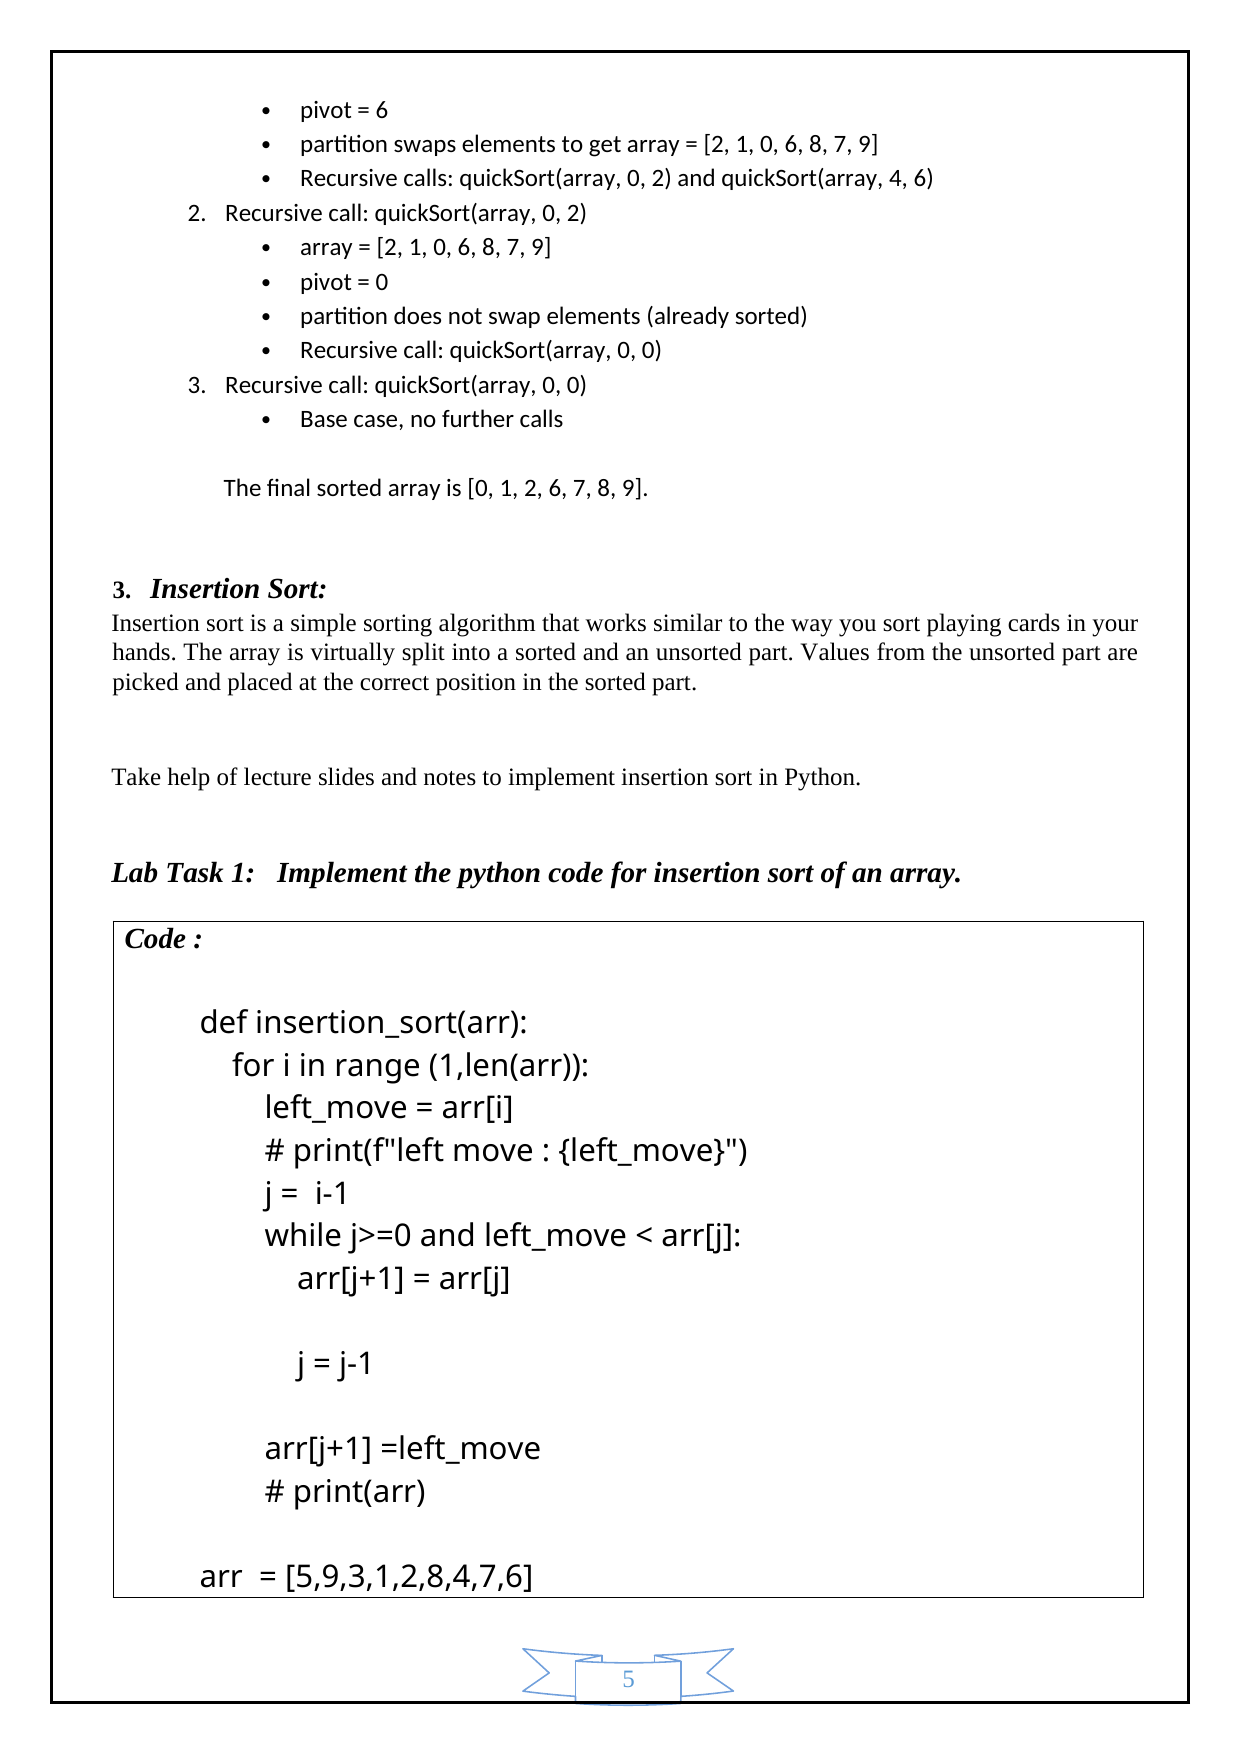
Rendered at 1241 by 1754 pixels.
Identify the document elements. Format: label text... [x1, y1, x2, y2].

list Recursive call: quickSort(array, 0, 2) [187, 197, 1144, 227]
list partition does not swap elements (already sorted) [262, 300, 1144, 331]
list array = [2, 1, 0, 6, 8, 7, 9] [262, 231, 1144, 262]
text Lab Task 1: Implement the python code for insertion sort of an array. [111, 855, 1139, 888]
text The final sorted array is [0, 1, 2, 6, 7, 8, 9]. [150, 472, 1144, 502]
list Recursive call: quickSort(array, 0, 0) [262, 334, 1144, 365]
list Recursive calls: quickSort(array, 0, 2) and quickSort(array, 4, 6) [262, 162, 1144, 193]
text Take help of lecture slides and notes to implement insertion sort in Python. [111, 762, 1139, 791]
list Base case, no further calls [262, 403, 1144, 434]
list pivot = 6 [262, 94, 1144, 124]
list partition swaps elements to get array = [2, 1, 0, 6, 8, 7, 9] [262, 128, 1144, 159]
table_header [114, 922, 1143, 1597]
list Recursive call: quickSort(array, 0, 0) [187, 369, 1144, 399]
text Insertion sort is a simple sorting algorithm that works similar to the way you sort playing cards in your hands. The array is virtually split into a sorted and an unsorted part. Values from the unsorted part are picked and placed at the correct position in the sorted part. [111, 608, 1139, 696]
list Insertion Sort: [112, 572, 1144, 605]
list pivot = 0 [262, 266, 1144, 296]
